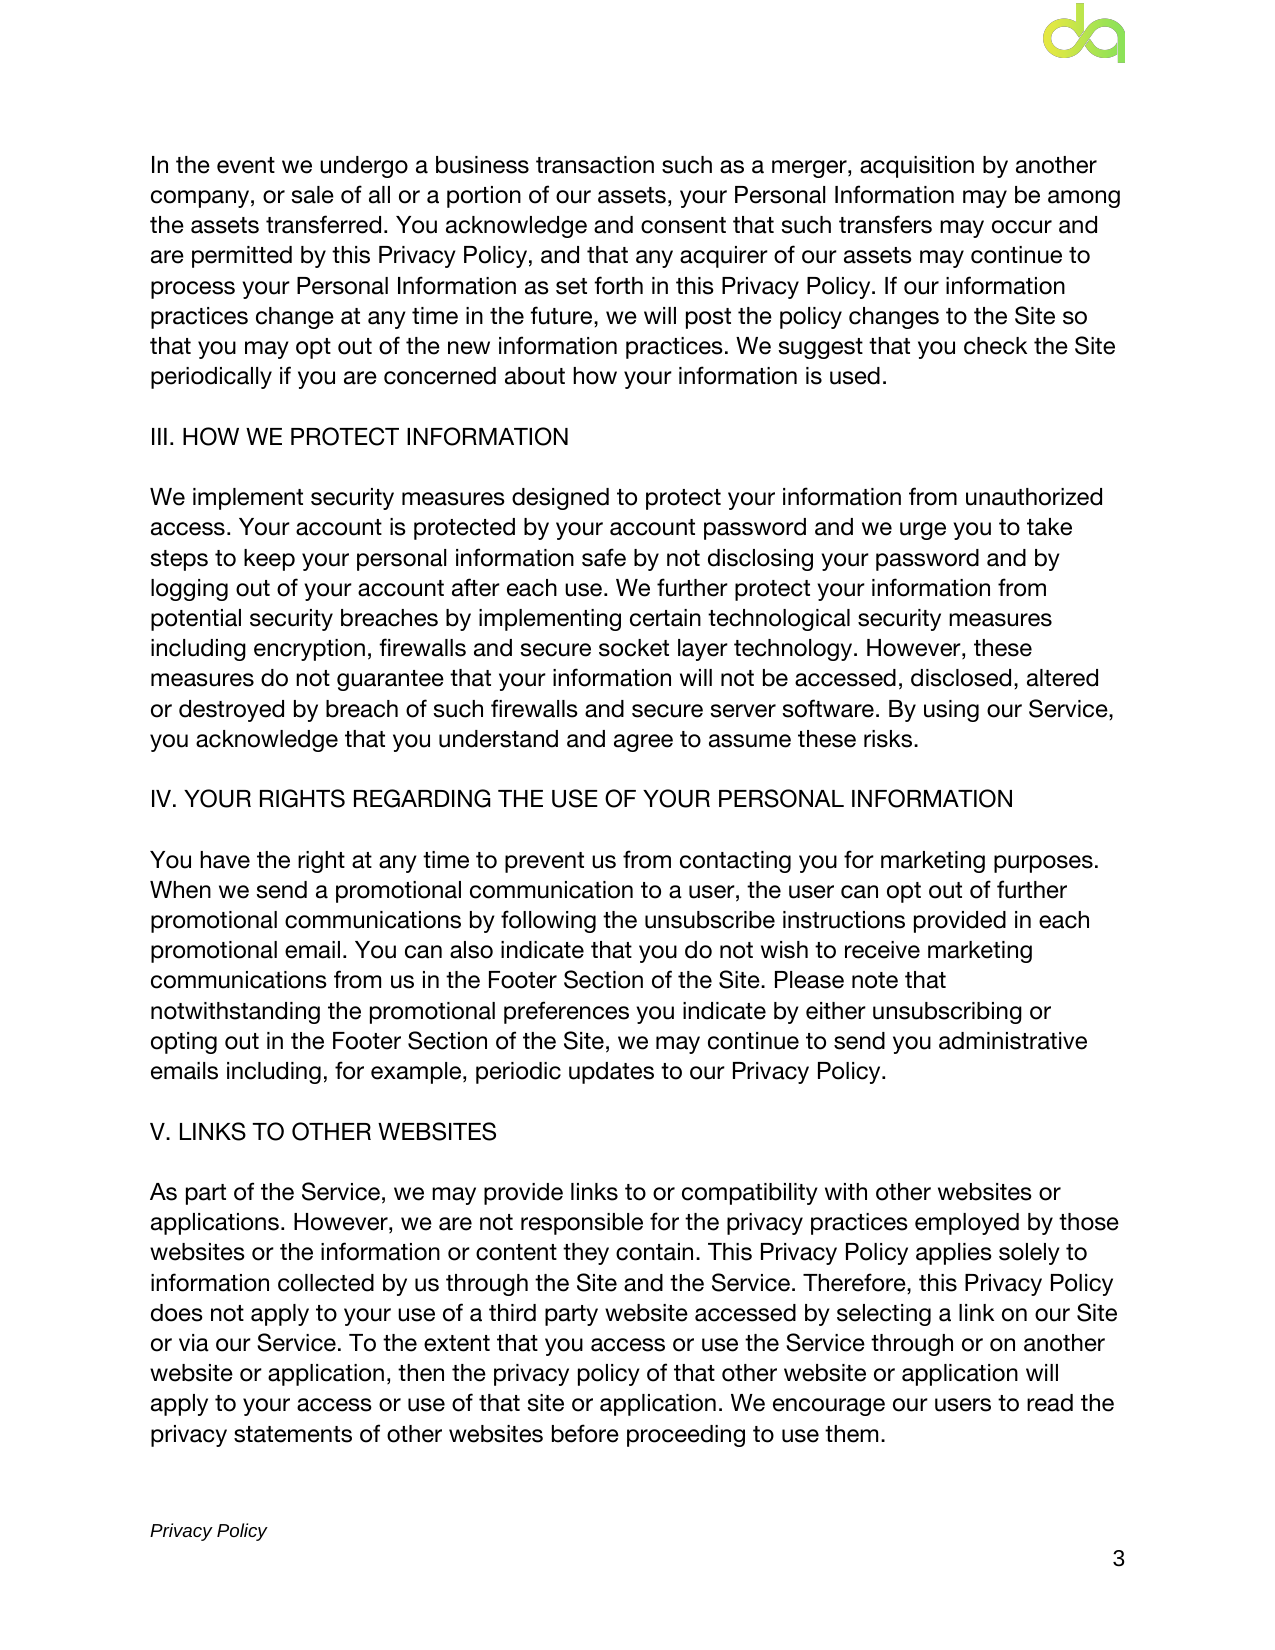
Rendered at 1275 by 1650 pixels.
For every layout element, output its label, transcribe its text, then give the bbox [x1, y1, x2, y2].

text IV. YOUR RIGHTS REGARDING THE USE OF YOUR PERSONAL INFORMATION [150, 784, 1125, 814]
text III. HOW WE PROTECT INFORMATION [150, 422, 1125, 452]
text V. LINKS TO OTHER WEBSITES [150, 1117, 1125, 1147]
picture [1043, 0, 1125, 67]
text We implement security measures designed to protect your information from unauthorized access. Your account is protected by your account password and we urge you to take steps to keep your personal information safe by not disclosing your password and by logging out of your account after each use. We further protect your information from potential security breaches by implementing certain technological security measures including encryption, firewalls and secure socket layer technology. However, these measures do not guarantee that your information will not be accessed, disclosed, altered or destroyed by breach of such firewalls and secure server software. By using our Service, you acknowledge that you understand and agree to assume these risks. [150, 482, 1125, 754]
text As part of the Service, we may provide links to or compatibility with other websites or applications. However, we are not responsible for the privacy practices employed by those websites or the information or content they contain. This Privacy Policy applies solely to information collected by us through the Site and the Service. Therefore, this Privacy Policy does not apply to your use of a third party website accessed by selecting a link on our Site or via our Service. To the extent that you access or use the Service through or on another website or application, then the privacy policy of that other website or application will apply to your access or use of that site or application. We encourage our users to read the privacy statements of other websites before proceeding to use them. [150, 1177, 1125, 1449]
text You have the right at any time to prevent us from contacting you for marketing purposes. When we send a promotional communication to a user, the user can opt out of further promotional communications by following the unsubscribe instructions provided in each promotional email. You can also indicate that you do not wish to receive marketing communications from us in the Footer Section of the Site. Please note that notwithstanding the promotional preferences you indicate by either unsubscribing or opting out in the Footer Section of the Site, we may continue to send you administrative emails including, for example, periodic updates to our Privacy Policy. [150, 845, 1125, 1086]
text In the event we undergo a business transaction such as a merger, acquisition by another company, or sale of all or a portion of our assets, your Personal Information may be among the assets transferred. You acknowledge and consent that such transfers may occur and are permitted by this Privacy Policy, and that any acquirer of our assets may continue to process your Personal Information as set forth in this Privacy Policy. If our information practices change at any time in the future, we will post the policy changes to the Site so that you may opt out of the new information practices. We suggest that you check the Site periodically if you are concerned about how your information is used. [150, 150, 1125, 392]
